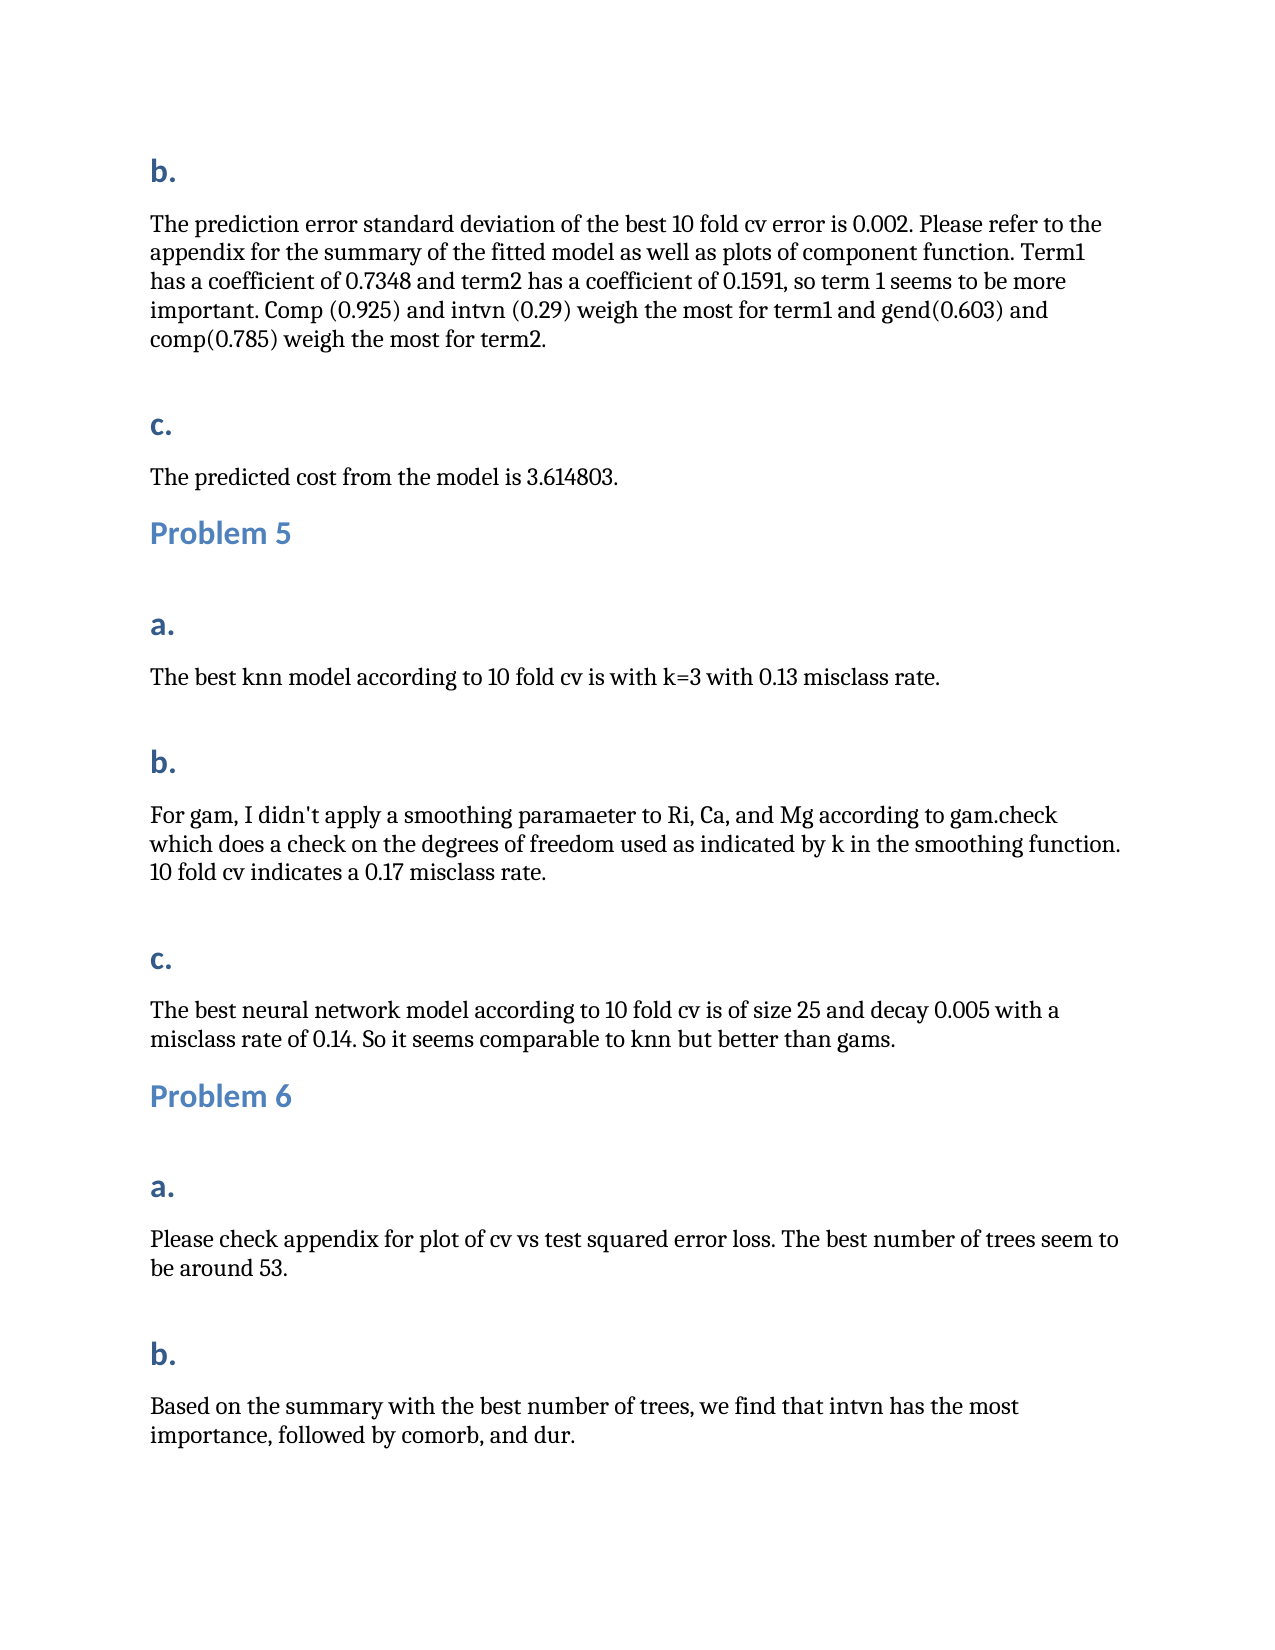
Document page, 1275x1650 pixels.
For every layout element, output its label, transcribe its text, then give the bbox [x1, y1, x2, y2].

text The predicted cost from the model is 3.614803. [150, 463, 1125, 491]
subtitle Problem 6 [150, 1075, 1125, 1116]
subtitle b. [150, 150, 1125, 191]
subtitle a. [150, 1166, 1125, 1206]
subtitle a. [150, 603, 1125, 644]
subtitle Problem 5 [150, 512, 1125, 553]
subtitle c. [150, 403, 1125, 444]
text The prediction error standard deviation of the best 10 fold cv error is 0.002. Please refer to the appendix for the summary of the fitted model as well as plots of component function. Term1 has a coefficient of 0.7348 and term2 has a coefficient of 0.1591, so term 1 seems to be more important. Comp (0.925) and intvn (0.29) weigh the most for term1 and gend(0.603) and comp(0.785) weigh the most for term2. [150, 209, 1125, 353]
subtitle b. [150, 741, 1125, 782]
text The best neural network model according to 10 fold cv is of size 25 and decay 0.005 with a misclass rate of 0.14. So it seems comparable to knn but better than gams. [150, 996, 1125, 1054]
subtitle c. [150, 937, 1125, 978]
text For gam, I didn't apply a smoothing paramaeter to Ri, Ca, and Mg according to gam.check which does a check on the degrees of freedom used as indicated by k in the smoothing function. 10 fold cv indicates a 0.17 misclass rate. [150, 801, 1125, 887]
subtitle b. [150, 1332, 1125, 1373]
text Please check appendix for plot of cv vs test squared error loss. The best number of trees seem to be around 53. [150, 1225, 1125, 1282]
text The best knn model according to 10 fold cv is with k=3 with 0.13 misclass rate. [150, 662, 1125, 691]
text Based on the summary with the best number of trees, we find that intvn has the most importance, followed by comorb, and dur. [150, 1392, 1125, 1449]
